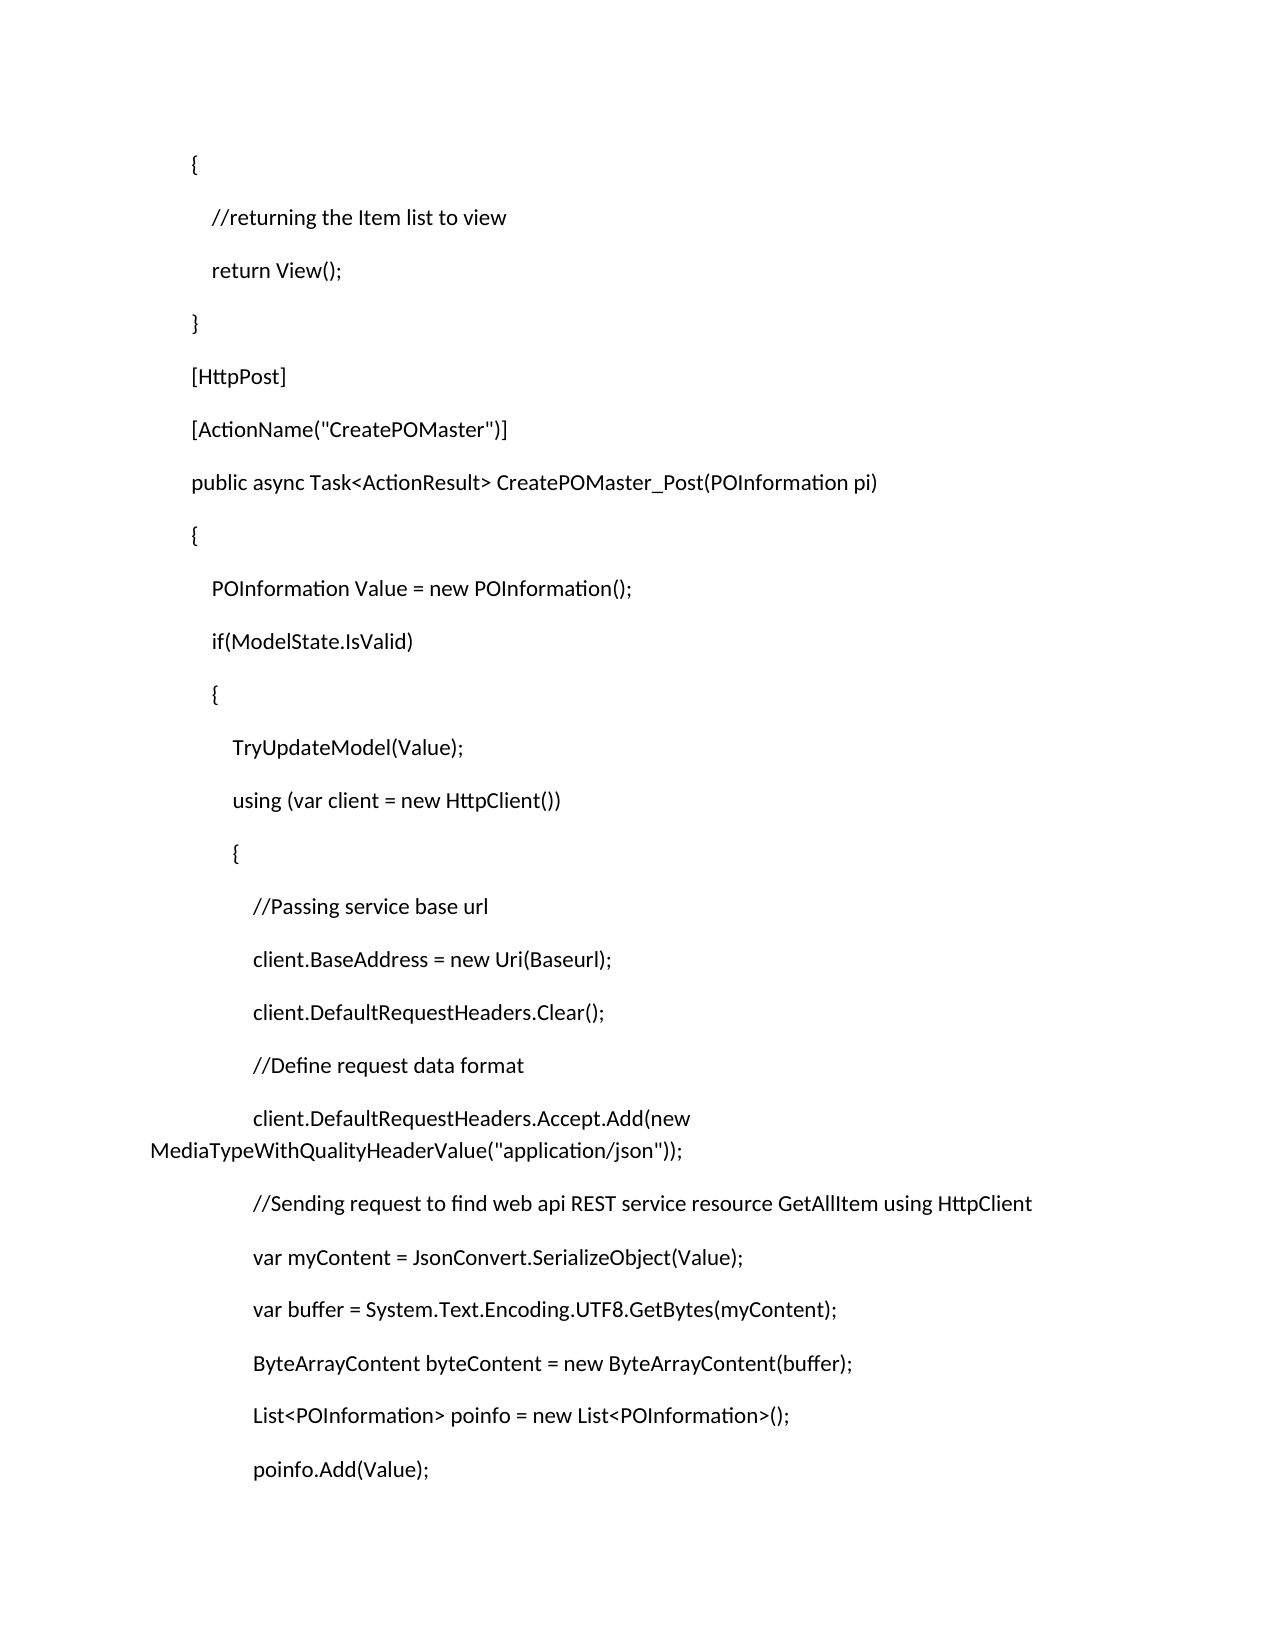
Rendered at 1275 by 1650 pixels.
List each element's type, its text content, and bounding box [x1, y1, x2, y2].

text if(ModelState.IsValid) [150, 627, 1125, 655]
text var buffer = System.Text.Encoding.UTF8.GetBytes(myContent); [150, 1296, 1125, 1324]
text ByteArrayContent byteContent = new ByteArrayContent(buffer); [150, 1349, 1125, 1377]
text var myContent = JsonConvert.SerializeObject(Value); [150, 1243, 1125, 1271]
text //returning the Item list to view [150, 203, 1125, 231]
text client.DefaultRequestHeaders.Accept.Add(new MediaTypeWithQualityHeaderValue("application/json")); [150, 1104, 1125, 1164]
text } [150, 309, 1125, 337]
text using (var client = new HttpClient()) [150, 786, 1125, 814]
text [ActionName("CreatePOMaster")] [150, 415, 1125, 443]
text { [150, 521, 1125, 549]
text POInformation Value = new POInformation(); [150, 574, 1125, 602]
text return View(); [150, 256, 1125, 284]
text { [150, 150, 1125, 178]
text poinfo.Add(Value); [150, 1455, 1125, 1483]
text client.BaseAddress = new Uri(Baseurl); [150, 945, 1125, 973]
text [HttpPost] [150, 362, 1125, 390]
text { [150, 839, 1125, 867]
text //Sending request to find web api REST service resource GetAllItem using HttpClient [150, 1189, 1125, 1218]
text client.DefaultRequestHeaders.Clear(); [150, 998, 1125, 1026]
text List<POInformation> poinfo = new List<POInformation>(); [150, 1402, 1125, 1430]
text TryUpdateModel(Value); [150, 733, 1125, 761]
text { [150, 680, 1125, 708]
text public async Task<ActionResult> CreatePOMaster_Post(POInformation pi) [150, 468, 1125, 496]
text //Define request data format [150, 1051, 1125, 1079]
text //Passing service base url [150, 892, 1125, 920]
